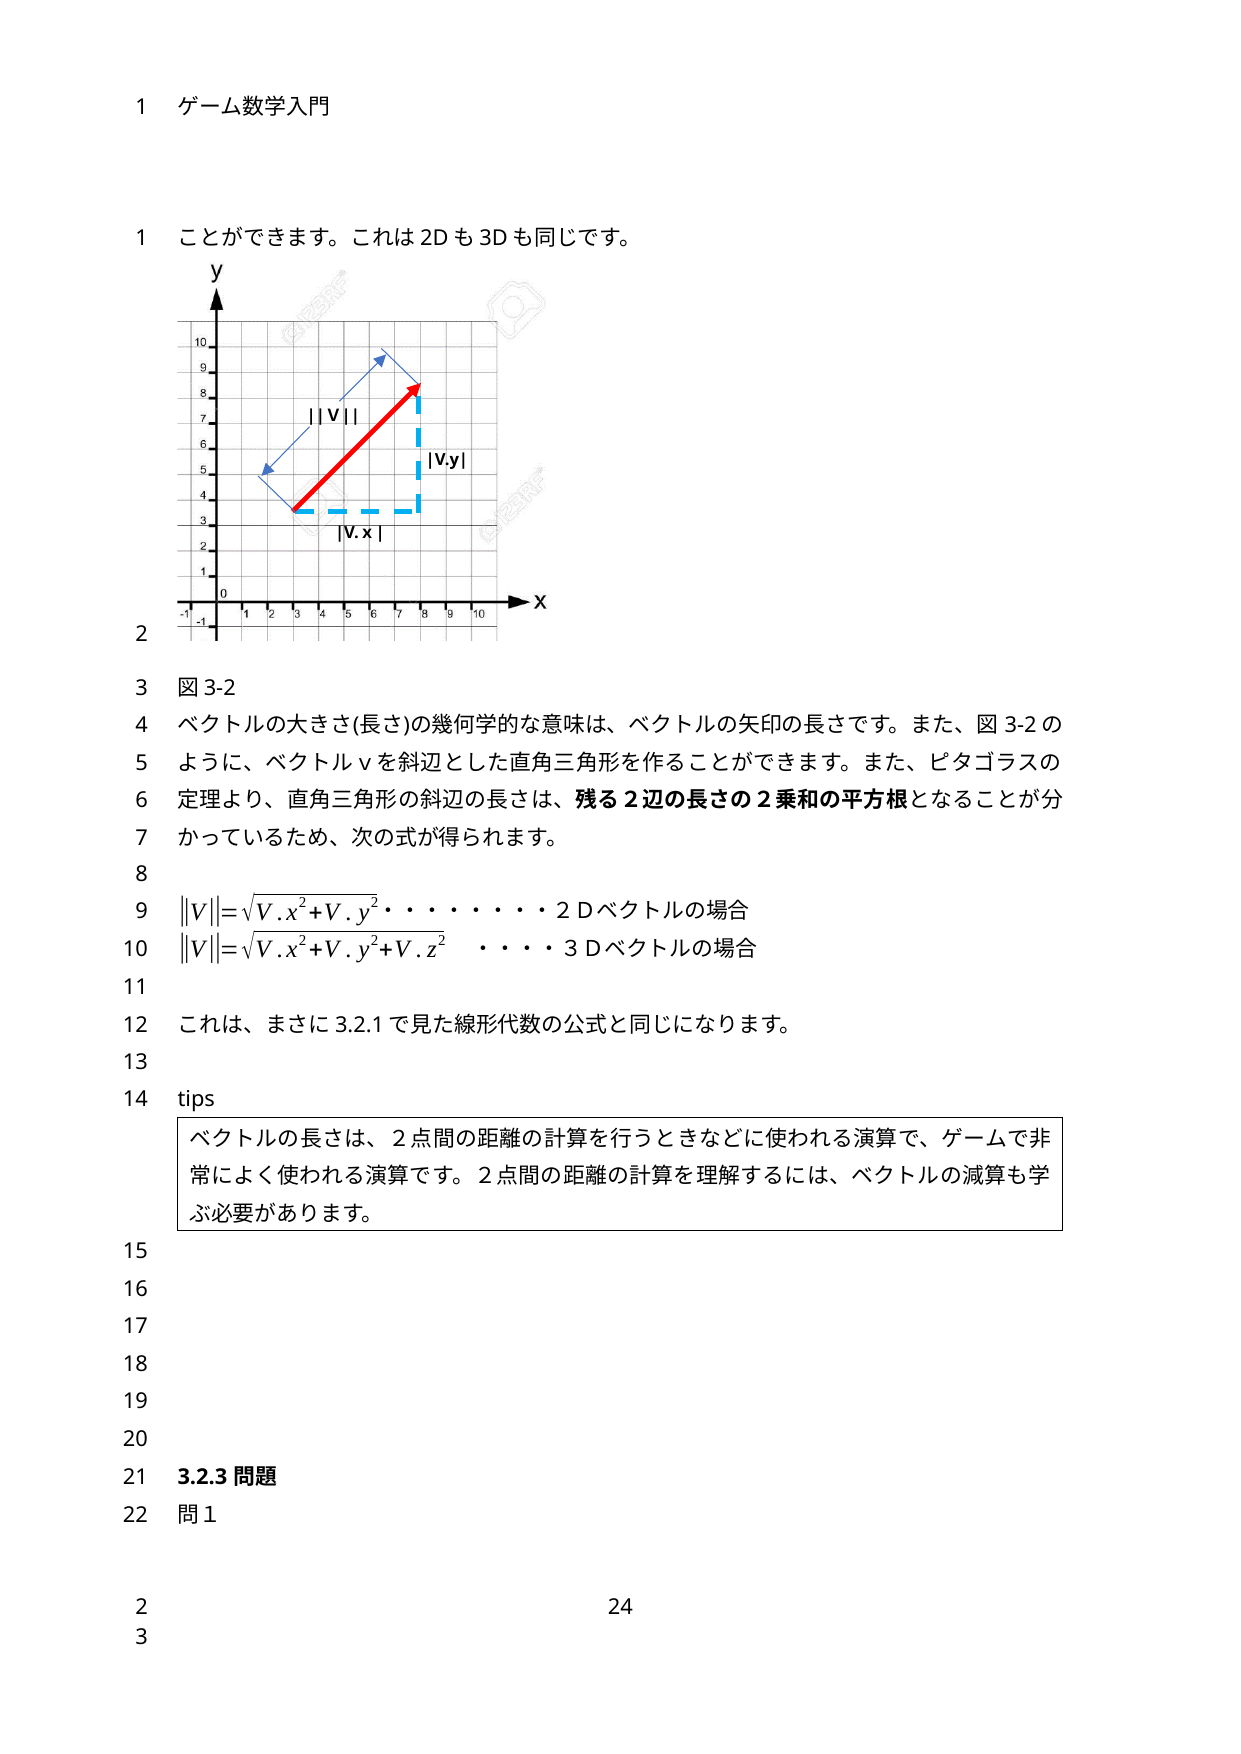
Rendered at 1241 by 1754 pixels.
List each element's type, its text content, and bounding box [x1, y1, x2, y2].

text ・・・・・・・・２Ｄベクトルの場合 [177, 892, 1063, 929]
text tips [177, 1079, 1063, 1117]
text 問１ [177, 1494, 1063, 1531]
text これは、まさに3.2.1で見た線形代数の公式と同じになります。 [177, 1004, 1063, 1042]
text ベクトルの大きさ(長さ)の幾何学的な意味は、ベクトルの矢印の長さです。また、図3-2のように、ベクトルｖを斜辺とした直角三角形を作ることができます。また、ピタゴラスの定理より、直角三角形の斜辺の長さは、残る２辺の長さの２乗和の平方根となることが分かっているため、次の式が得られます。 [177, 704, 1063, 854]
table_header ベクトルの長さは、２点間の距離の計算を行うときなどに使われる演算で、ゲームで非常によく使われる演算です。２点間の距離の計算を理解するには、ベクトルの減算も学ぶ必要があります。 [178, 1118, 1062, 1230]
text 図3-2 [177, 667, 1063, 704]
picture [177, 254, 565, 641]
text 3.2.1の公式についての理解を幾何学的解釈から深めていきましょう。ベクトルはどんなベクトルであっても、ベクトルvを斜辺として下記の図3-2のように、直角三角形を作ることができます。これは2Dも3Dも同じです。 [177, 217, 1063, 254]
subtitle 3.2.3 問題 [177, 1456, 1063, 1494]
text ・・・・３Ｄベクトルの場合 [177, 929, 1063, 967]
